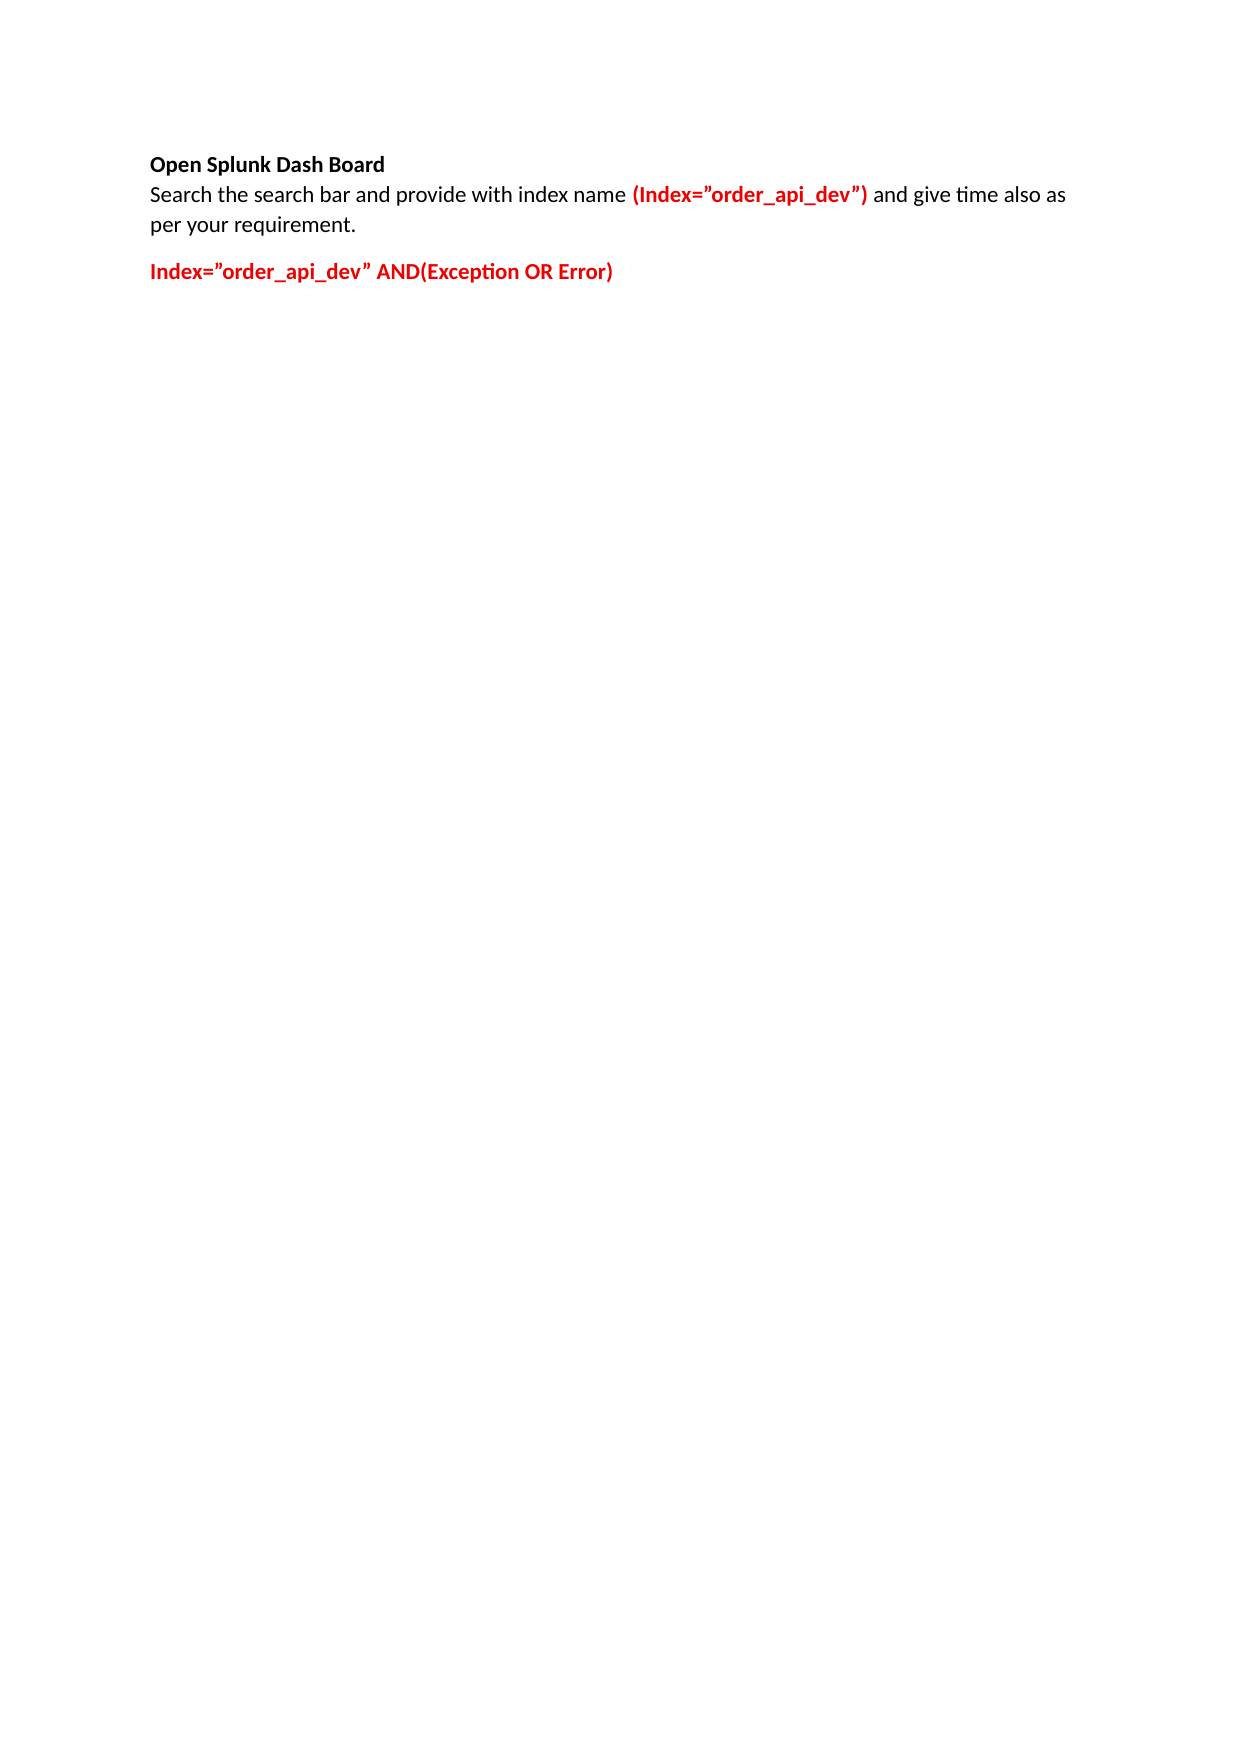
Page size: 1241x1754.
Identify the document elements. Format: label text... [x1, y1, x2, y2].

text Open Splunk Dash Board Search the search bar and provide with index name (Index=”order_api_dev”) and give time also as per your requirement. [150, 150, 1090, 238]
text Index=”order_api_dev” AND(Exception OR Error) [150, 257, 1090, 285]
